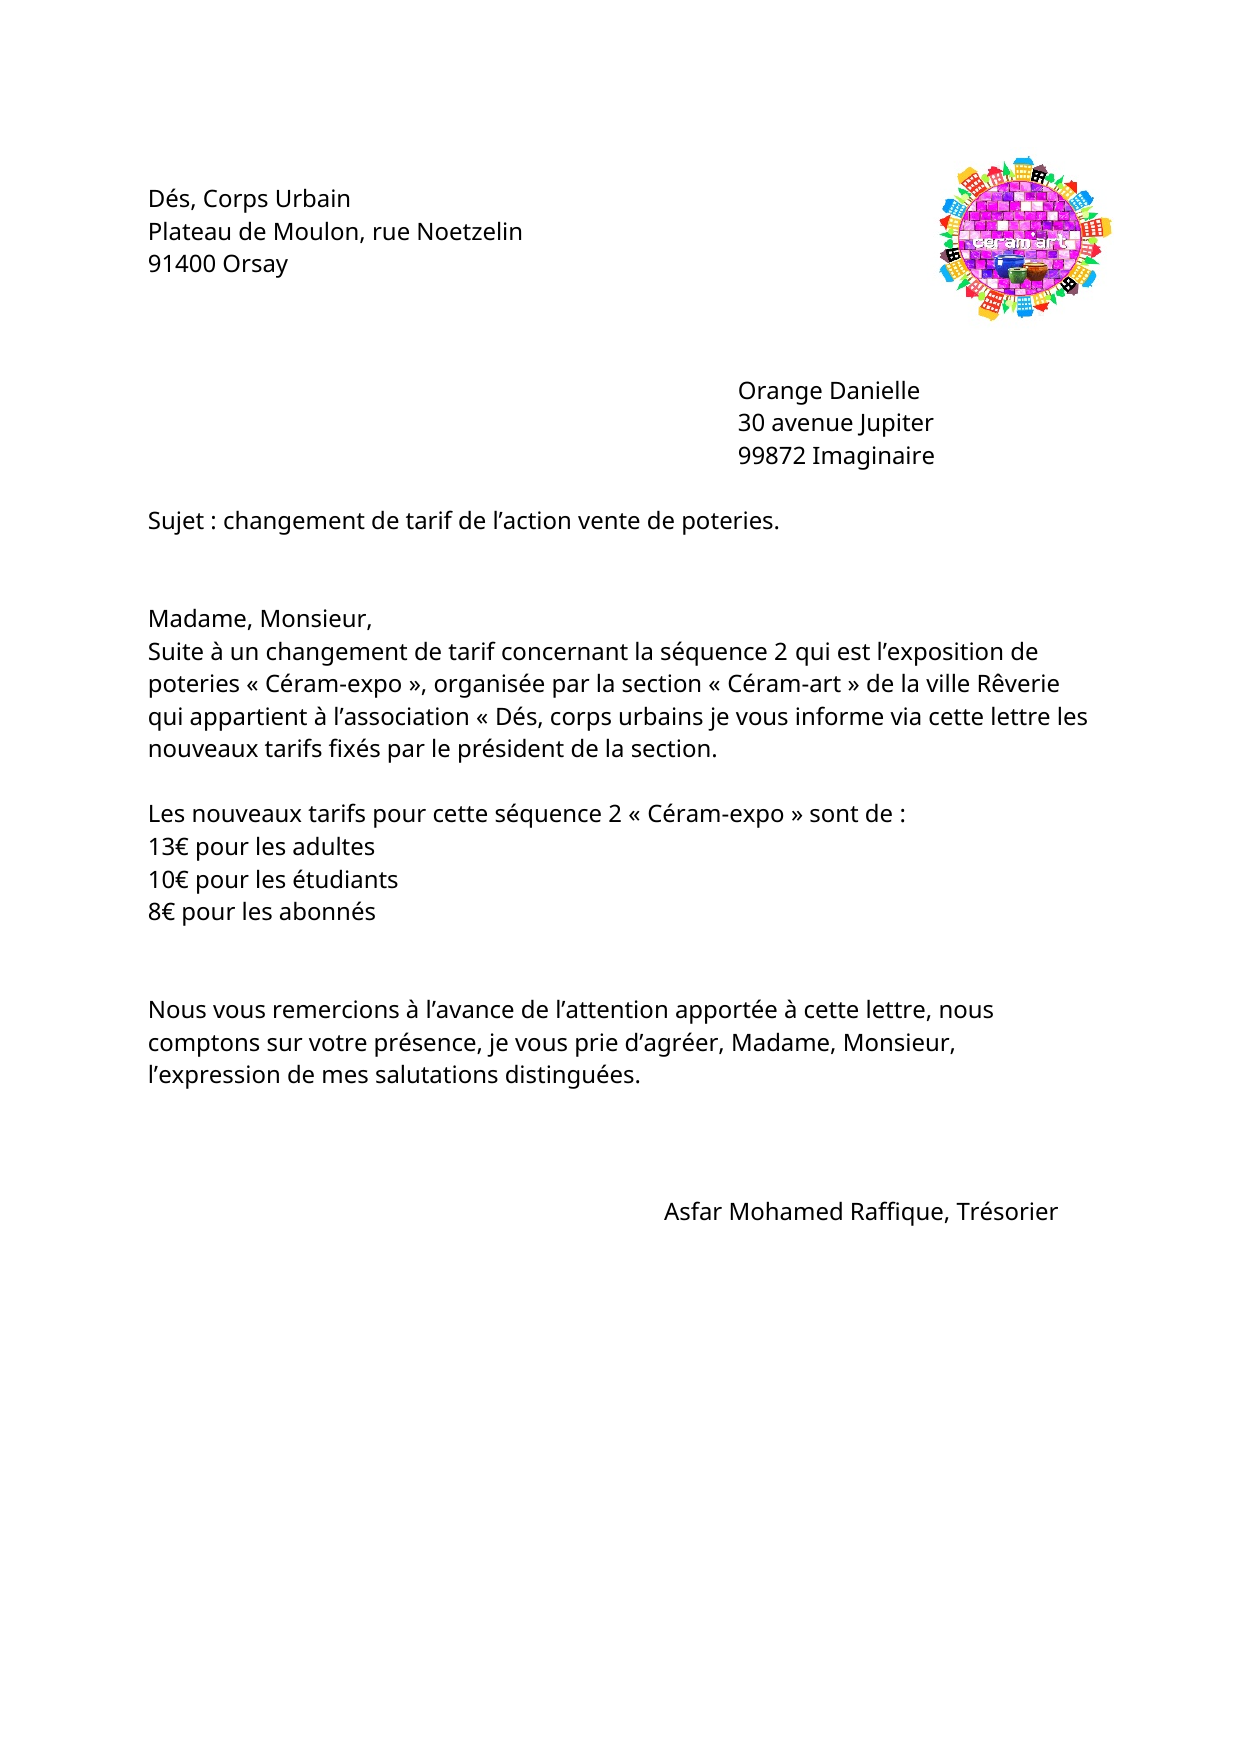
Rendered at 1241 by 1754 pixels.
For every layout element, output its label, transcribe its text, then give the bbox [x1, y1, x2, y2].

text Suite à un changement de tarif concernant la séquence 2 qui est l’exposition de poteries « Céram-expo », organisée par la section « Céram-art » de la ville Rêverie qui appartient à l’association « Dés, corps urbains je vous informe via cette lettre les nouveaux tarifs fixés par le président de la section. [148, 634, 1093, 765]
text 8€ pour les abonnés [148, 895, 1093, 928]
text Plateau de Moulon, rue Noetzelin [148, 214, 926, 247]
text 10€ pour les étudiants [148, 862, 1093, 895]
text Nous vous remercions à l’avance de l’attention apportée à cette lettre, nous comptons sur votre présence, je vous prie d’agréer, Madame, Monsieur, l’expression de mes salutations distinguées. [148, 993, 1093, 1091]
picture [926, 147, 1114, 336]
text Dés, Corps Urbain [148, 182, 926, 214]
text 99872 Imaginaire [664, 439, 1093, 471]
text 91400 Orsay [148, 247, 926, 279]
text Madame, Monsieur, [148, 602, 1093, 634]
text Orange Danielle [148, 373, 1093, 406]
text 13€ pour les adultes [148, 830, 1093, 862]
text 30 avenue Jupiter [148, 406, 1093, 439]
text Sujet : changement de tarif de l’action vente de poteries. [148, 504, 1093, 536]
text Les nouveaux tarifs pour cette séquence 2 « Céram-expo » sont de : [148, 797, 1093, 830]
text Asfar Mohamed Raffique, Trésorier [590, 1194, 1093, 1227]
